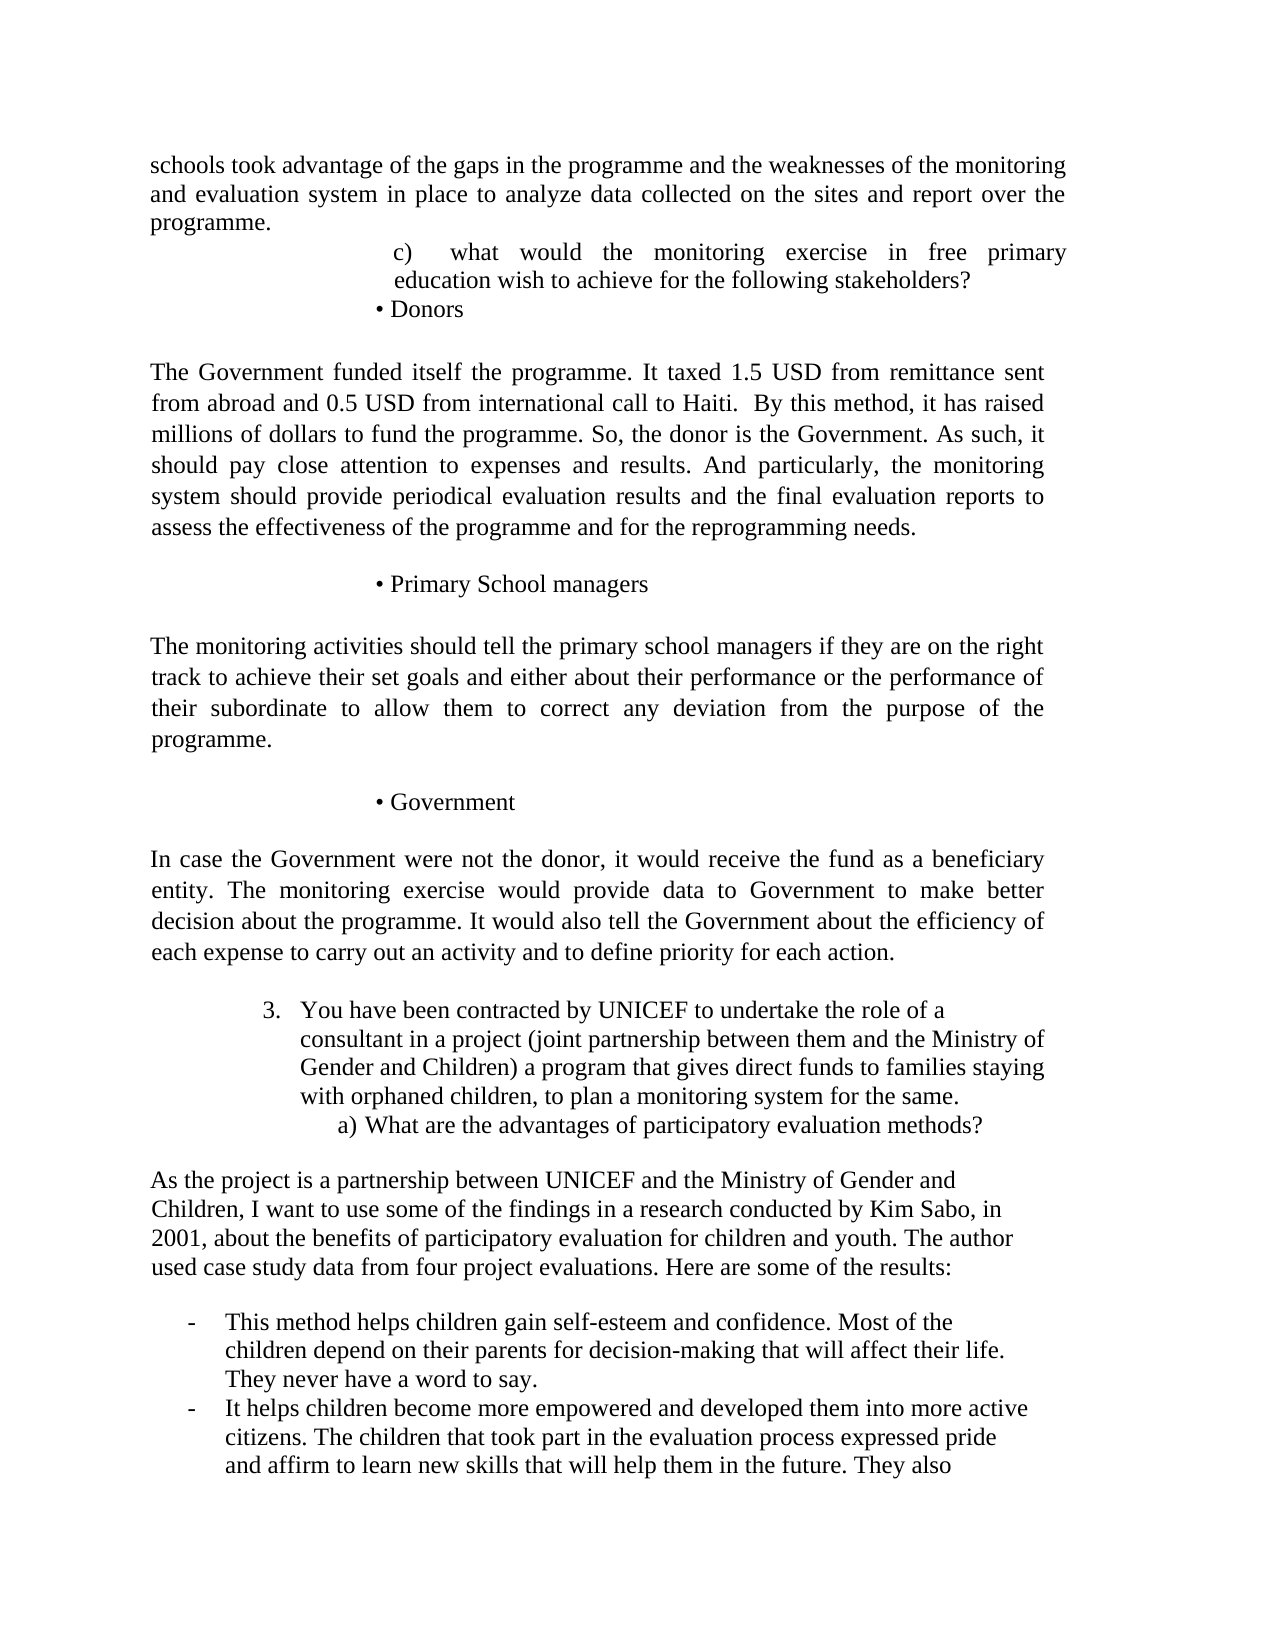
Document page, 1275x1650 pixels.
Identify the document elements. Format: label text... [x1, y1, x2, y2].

text In case the Government were not the donor, it would receive the fund as a beneficiary entity. The monitoring exercise would provide data to Government to make better decision about the programme. It would also tell the Government about the efficiency of each expense to carry out an activity and to define priority for each action. [150, 844, 1046, 966]
list Government [375, 787, 1046, 815]
list Donors [375, 294, 1046, 323]
list What are the advantages of participatory evaluation methods? [337, 1110, 1030, 1139]
text The monitoring activities should tell the primary school managers if they are on the right track to achieve their set goals and either about their performance or the performance of their subordinate to allow them to correct any deviation from the purpose of the programme. [150, 631, 1046, 753]
list You have been contracted by UNICEF to undertake the role of a consultant in a project (joint partnership between them and the Ministry of Gender and Children) a program that gives direct funds to families staying with orphaned children, to plan a monitoring system for the same. [262, 995, 1046, 1110]
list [187, 1393, 1030, 1479]
list This method helps children gain self-esteem and confidence. Most of the children depend on their parents for decision-making that will affect their life. They never have a word to say. [187, 1307, 1030, 1393]
list Primary School managers [375, 569, 1046, 598]
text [150, 150, 1067, 236]
text As the project is a partnership between UNICEF and the Ministry of Gender and Children, I want to use some of the findings in a research conducted by Kim Sabo, in 2001, about the benefits of participatory evaluation for children and youth. The author used case study data from four project evaluations. Here are some of the results: [150, 1165, 1030, 1280]
text The Government funded itself the programme. It taxed 1.5 USD from remittance sent from abroad and 0.5 USD from international call to Haiti. By this method, it has raised millions of dollars to fund the programme. So, the donor is the Government. As such, it should pay close attention to expenses and results. And particularly, the monitoring system should provide periodical evaluation results and the final evaluation reports to assess the effectiveness of the programme and for the reprogramming needs. [150, 357, 1046, 541]
list what would the monitoring exercise in free primary education wish to achieve for the following stakeholders? [393, 237, 1067, 294]
